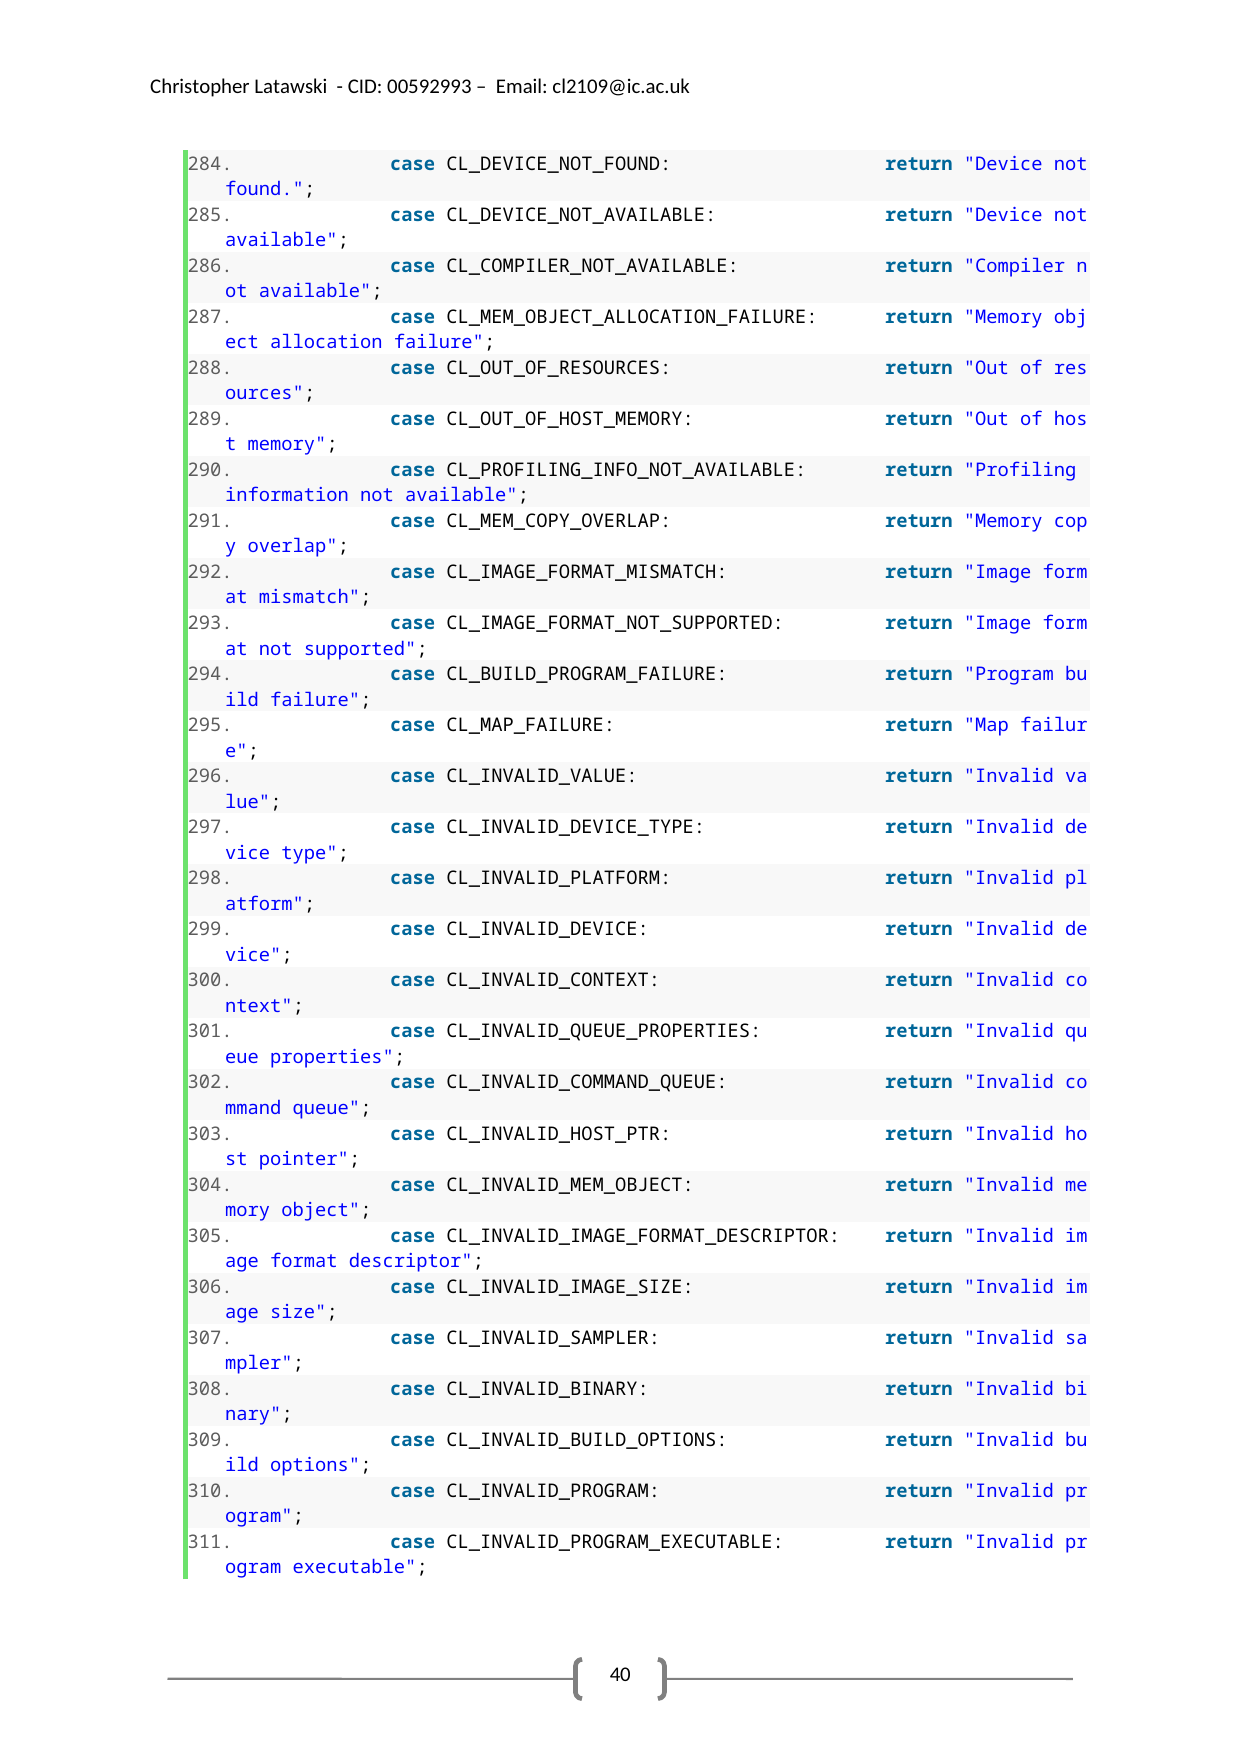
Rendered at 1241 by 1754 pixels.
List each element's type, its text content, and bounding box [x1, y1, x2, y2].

list case CL_DEVICE_NOT_FOUND: return "Device not found."; [188, 150, 1090, 201]
list case CL_OUT_OF_HOST_MEMORY: return "Out of host memory"; [188, 405, 1090, 456]
list case CL_INVALID_QUEUE_PROPERTIES: return "Invalid queue properties"; [188, 1018, 1090, 1069]
list case CL_MAP_FAILURE: return "Map failure"; [188, 711, 1090, 762]
list case CL_INVALID_BINARY: return "Invalid binary"; [188, 1375, 1090, 1426]
list case CL_INVALID_IMAGE_FORMAT_DESCRIPTOR: return "Invalid image format descriptor"; [188, 1222, 1090, 1273]
list case CL_INVALID_PLATFORM: return "Invalid platform"; [188, 864, 1090, 916]
list case CL_INVALID_HOST_PTR: return "Invalid host pointer"; [188, 1120, 1090, 1171]
list case CL_COMPILER_NOT_AVAILABLE: return "Compiler not available"; [188, 252, 1090, 303]
list case CL_PROFILING_INFO_NOT_AVAILABLE: return "Profiling information not available"; [188, 456, 1090, 507]
list case CL_INVALID_PROGRAM: return "Invalid program"; [188, 1477, 1090, 1528]
list case CL_INVALID_COMMAND_QUEUE: return "Invalid command queue"; [188, 1069, 1090, 1120]
list case CL_MEM_OBJECT_ALLOCATION_FAILURE: return "Memory object allocation failure"; [188, 303, 1090, 354]
list case CL_INVALID_PROGRAM_EXECUTABLE: return "Invalid program executable"; [188, 1528, 1090, 1579]
list case CL_INVALID_DEVICE: return "Invalid device"; [188, 916, 1090, 967]
list case CL_INVALID_VALUE: return "Invalid value"; [188, 762, 1090, 813]
list case CL_BUILD_PROGRAM_FAILURE: return "Program build failure"; [188, 660, 1090, 711]
list case CL_OUT_OF_RESOURCES: return "Out of resources"; [188, 354, 1090, 405]
list case CL_INVALID_IMAGE_SIZE: return "Invalid image size"; [188, 1273, 1090, 1324]
list case CL_IMAGE_FORMAT_MISMATCH: return "Image format mismatch"; [188, 558, 1090, 609]
list case CL_INVALID_DEVICE_TYPE: return "Invalid device type"; [188, 813, 1090, 864]
list case CL_INVALID_MEM_OBJECT: return "Invalid memory object"; [188, 1171, 1090, 1222]
list case CL_MEM_COPY_OVERLAP: return "Memory copy overlap"; [188, 507, 1090, 558]
list case CL_INVALID_BUILD_OPTIONS: return "Invalid build options"; [188, 1426, 1090, 1477]
list case CL_INVALID_CONTEXT: return "Invalid context"; [188, 967, 1090, 1018]
list case CL_IMAGE_FORMAT_NOT_SUPPORTED: return "Image format not supported"; [188, 609, 1090, 660]
list case CL_INVALID_SAMPLER: return "Invalid sampler"; [188, 1324, 1090, 1375]
list case CL_DEVICE_NOT_AVAILABLE: return "Device not available"; [188, 201, 1090, 252]
